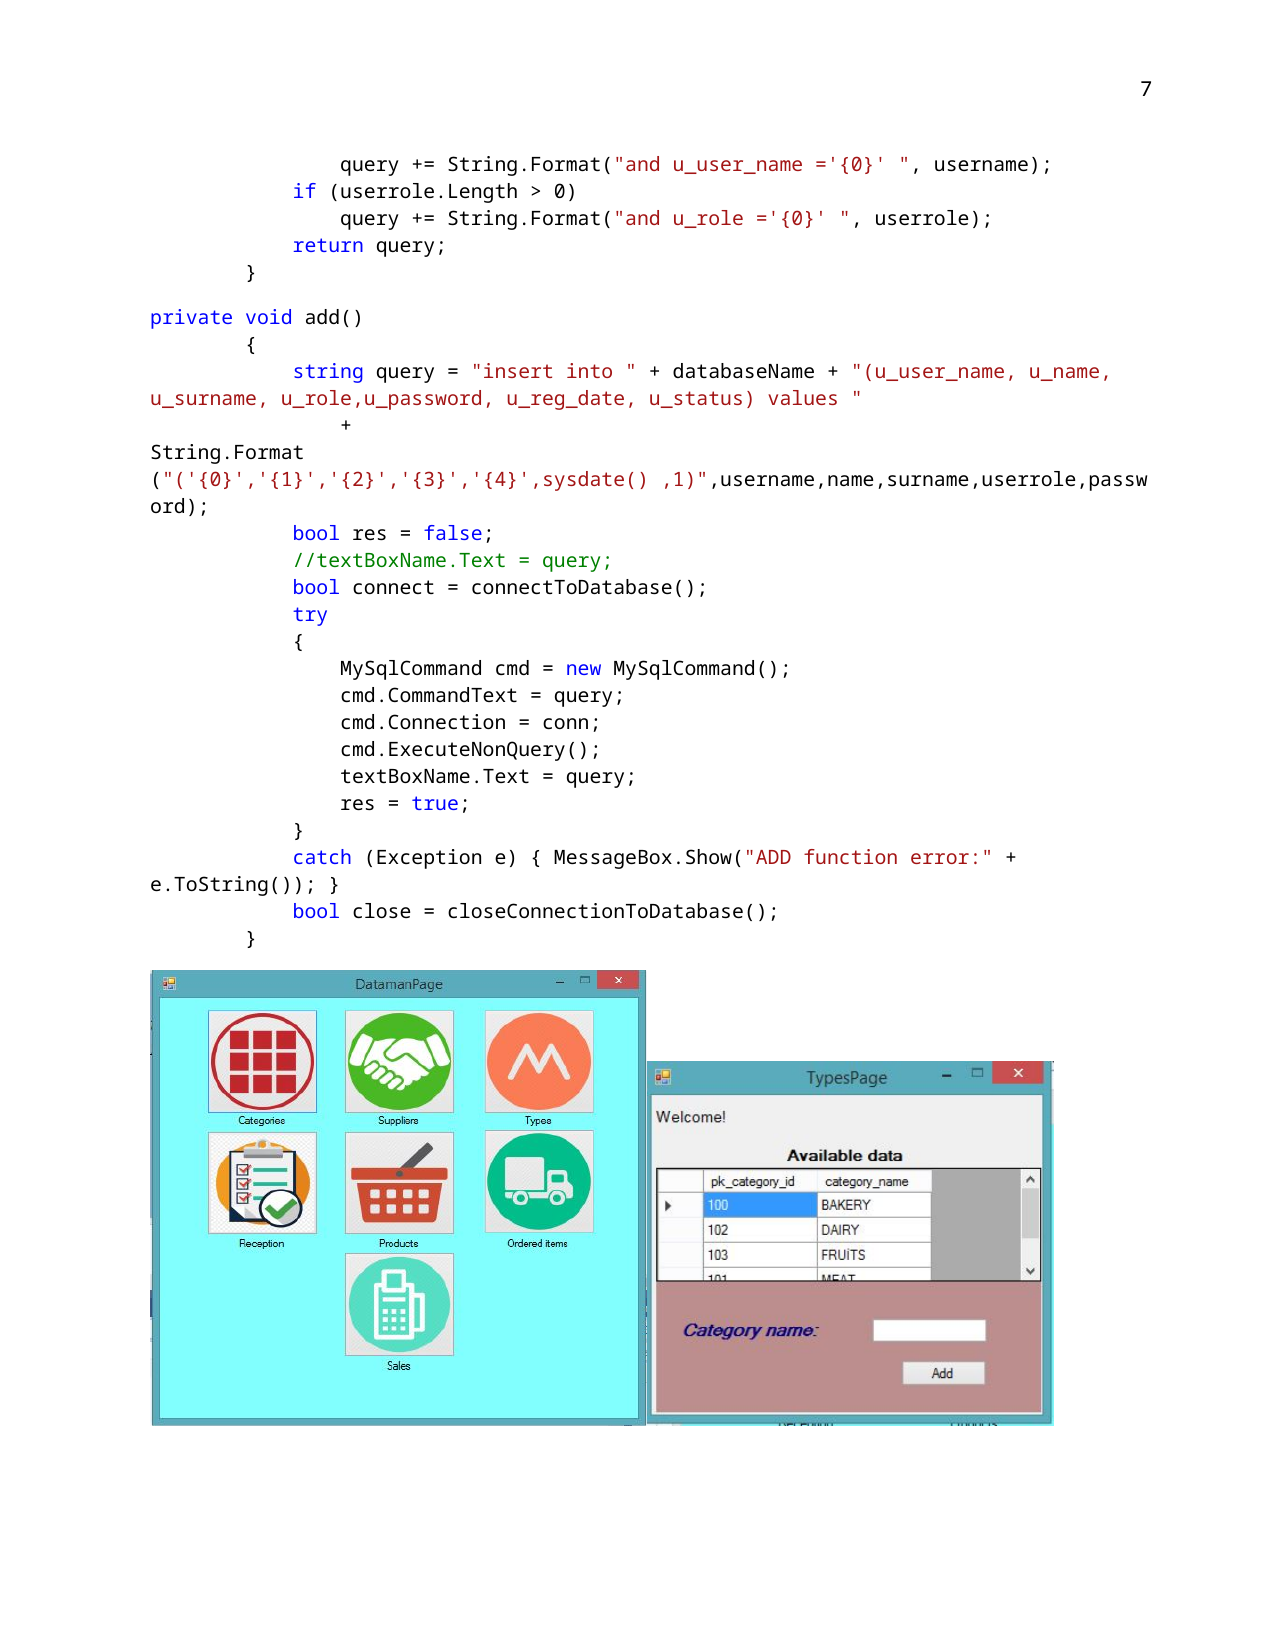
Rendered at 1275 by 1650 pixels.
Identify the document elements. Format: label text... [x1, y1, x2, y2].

text cmd.CommandText = query; [150, 681, 1152, 708]
text { [150, 627, 1152, 654]
text return query; [150, 231, 1152, 258]
text } [150, 258, 1152, 285]
text bool close = closeConnectionToDatabase(); [150, 897, 1152, 924]
text string query = "insert into " + databaseName + "(u_user_name, u_name, u_surname, u_role,u_password, u_reg_date, u_status) values " [150, 358, 1152, 412]
text bool connect = connectToDatabase(); [150, 573, 1152, 600]
text } [150, 924, 1152, 951]
text cmd.Connection = conn; [150, 708, 1152, 735]
text + String.Format("('{0}','{1}','{2}','{3}','{4}',sysdate() ,1)",username,name,surname,userrole,password); [150, 412, 1152, 519]
text bool res = false; [150, 519, 1152, 546]
text } [150, 816, 1152, 843]
text res = true; [150, 789, 1152, 816]
text try [150, 600, 1152, 627]
text if (userrole.Length > 0) [150, 177, 1152, 204]
text textBoxName.Text = query; [150, 762, 1152, 789]
picture [150, 970, 1054, 1426]
text cmd.ExecuteNonQuery(); [150, 735, 1152, 762]
text catch (Exception e) { MessageBox.Show("ADD function error:" + e.ToString()); } [150, 843, 1152, 897]
text MySqlCommand cmd = new MySqlCommand(); [150, 654, 1152, 681]
text query += String.Format("and u_role ='{0}' ", userrole); [150, 204, 1152, 231]
text //textBoxName.Text = query; [150, 546, 1152, 573]
text query += String.Format("and u_user_name ='{0}' ", username); [150, 150, 1152, 177]
text private void add() [150, 304, 1152, 331]
text { [150, 331, 1152, 358]
